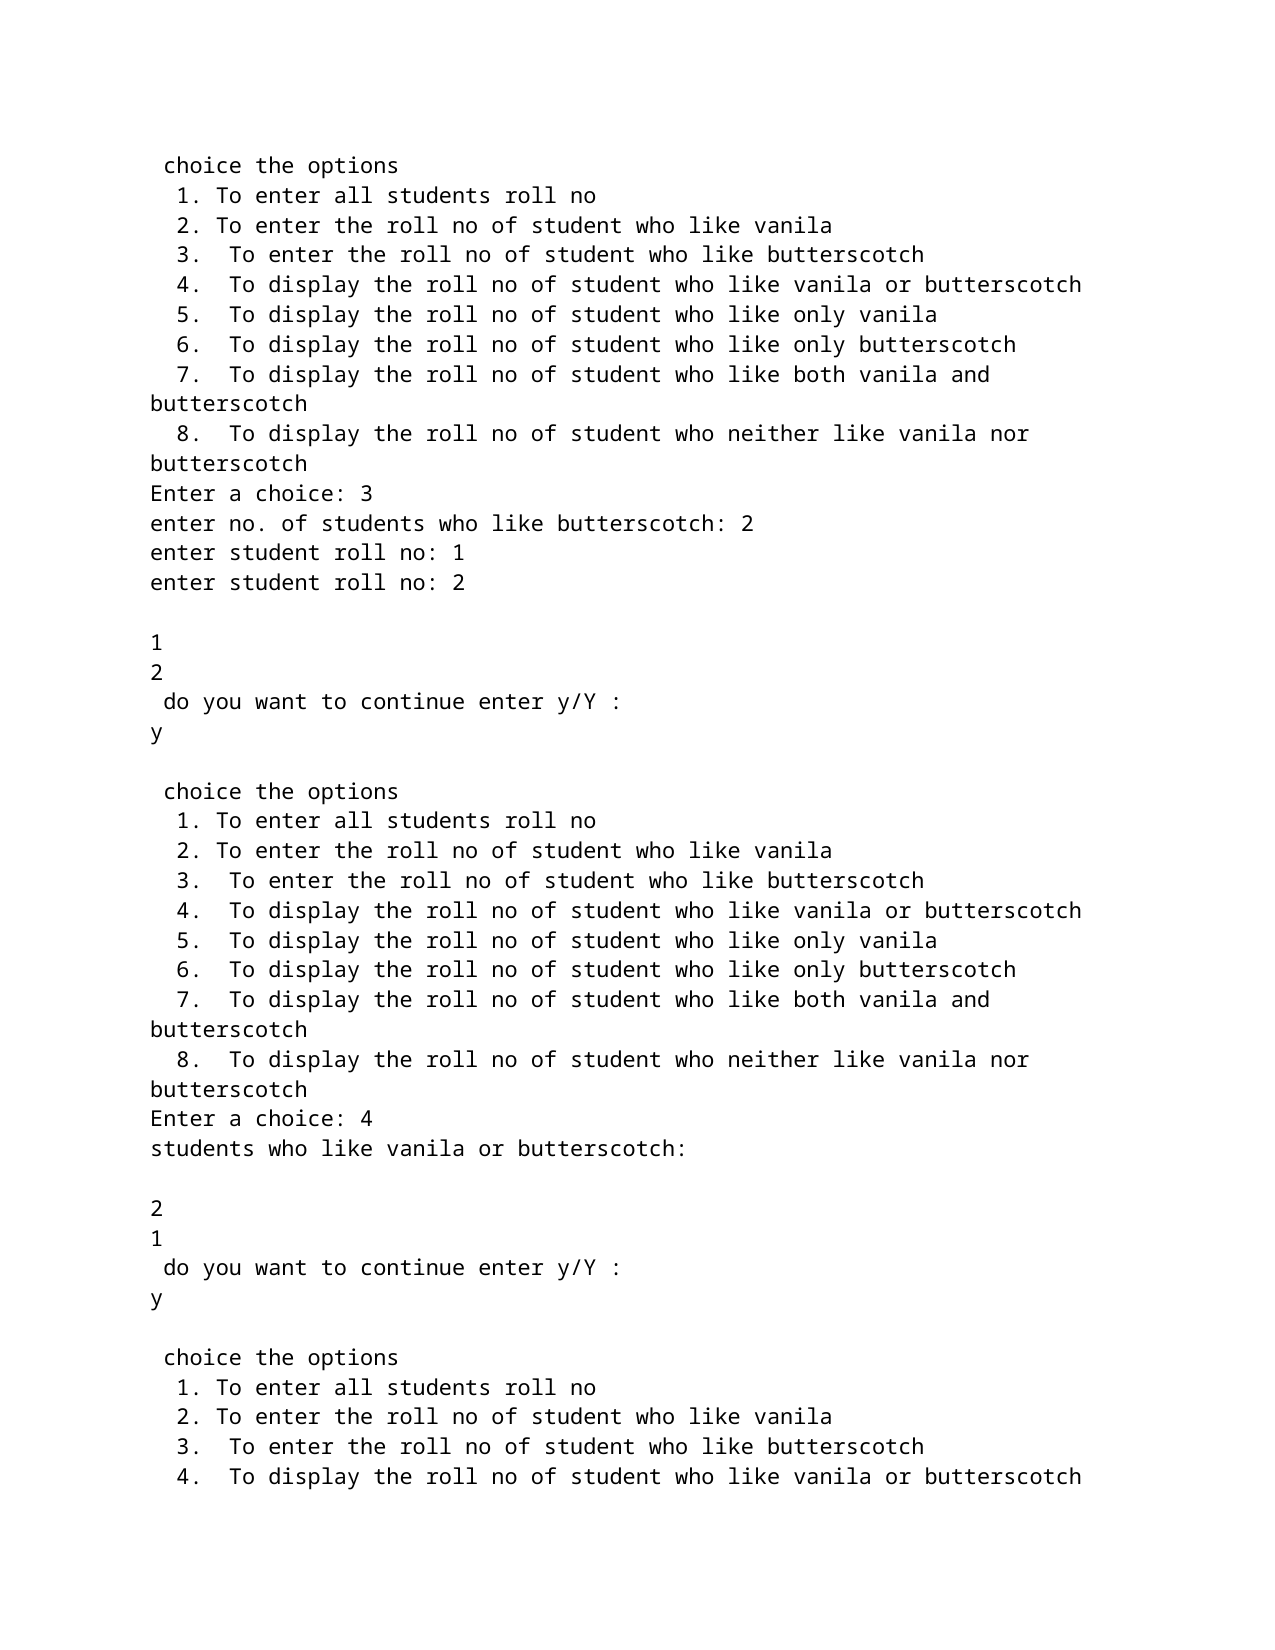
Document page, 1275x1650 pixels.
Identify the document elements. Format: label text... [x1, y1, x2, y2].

text 4. To display the roll no of student who like vanila or butterscotch [150, 895, 1125, 924]
text 1. To enter all students roll no [150, 1371, 1125, 1401]
text students who like vanila or butterscotch: [150, 1133, 1125, 1163]
text 1. To enter all students roll no [150, 805, 1125, 835]
text 2 [150, 1193, 1125, 1222]
text y [150, 1282, 1125, 1312]
text Enter a choice: 4 [150, 1103, 1125, 1133]
text 1. To enter all students roll no [150, 180, 1125, 209]
text 6. To display the roll no of student who like only butterscotch [150, 954, 1125, 984]
text 2. To enter the roll no of student who like vanila [150, 1401, 1125, 1431]
text y [150, 716, 1125, 746]
text choice the options [150, 776, 1125, 805]
text 2. To enter the roll no of student who like vanila [150, 835, 1125, 865]
text 2 [150, 656, 1125, 686]
text enter student roll no: 2 [150, 567, 1125, 597]
text 5. To display the roll no of student who like only vanila [150, 299, 1125, 329]
text 8. To display the roll no of student who neither like vanila nor butterscotch [150, 1044, 1125, 1103]
text 1 [150, 1222, 1125, 1252]
text do you want to continue enter y/Y : [150, 686, 1125, 716]
text 3. To enter the roll no of student who like butterscotch [150, 1431, 1125, 1461]
text 4. To display the roll no of student who like vanila or butterscotch [150, 1461, 1125, 1491]
text choice the options [150, 150, 1125, 180]
text 4. To display the roll no of student who like vanila or butterscotch [150, 269, 1125, 299]
text 3. To enter the roll no of student who like butterscotch [150, 239, 1125, 269]
text 7. To display the roll no of student who like both vanila and butterscotch [150, 358, 1125, 418]
text 1 [150, 627, 1125, 656]
text enter student roll no: 1 [150, 537, 1125, 567]
text 3. To enter the roll no of student who like butterscotch [150, 865, 1125, 895]
text 6. To display the roll no of student who like only butterscotch [150, 329, 1125, 358]
text 8. To display the roll no of student who neither like vanila nor butterscotch [150, 418, 1125, 478]
text do you want to continue enter y/Y : [150, 1252, 1125, 1282]
text choice the options [150, 1342, 1125, 1371]
text 5. To display the roll no of student who like only vanila [150, 924, 1125, 954]
text 2. To enter the roll no of student who like vanila [150, 209, 1125, 239]
text 7. To display the roll no of student who like both vanila and butterscotch [150, 984, 1125, 1044]
text Enter a choice: 3 [150, 478, 1125, 507]
text enter no. of students who like butterscotch: 2 [150, 507, 1125, 537]
